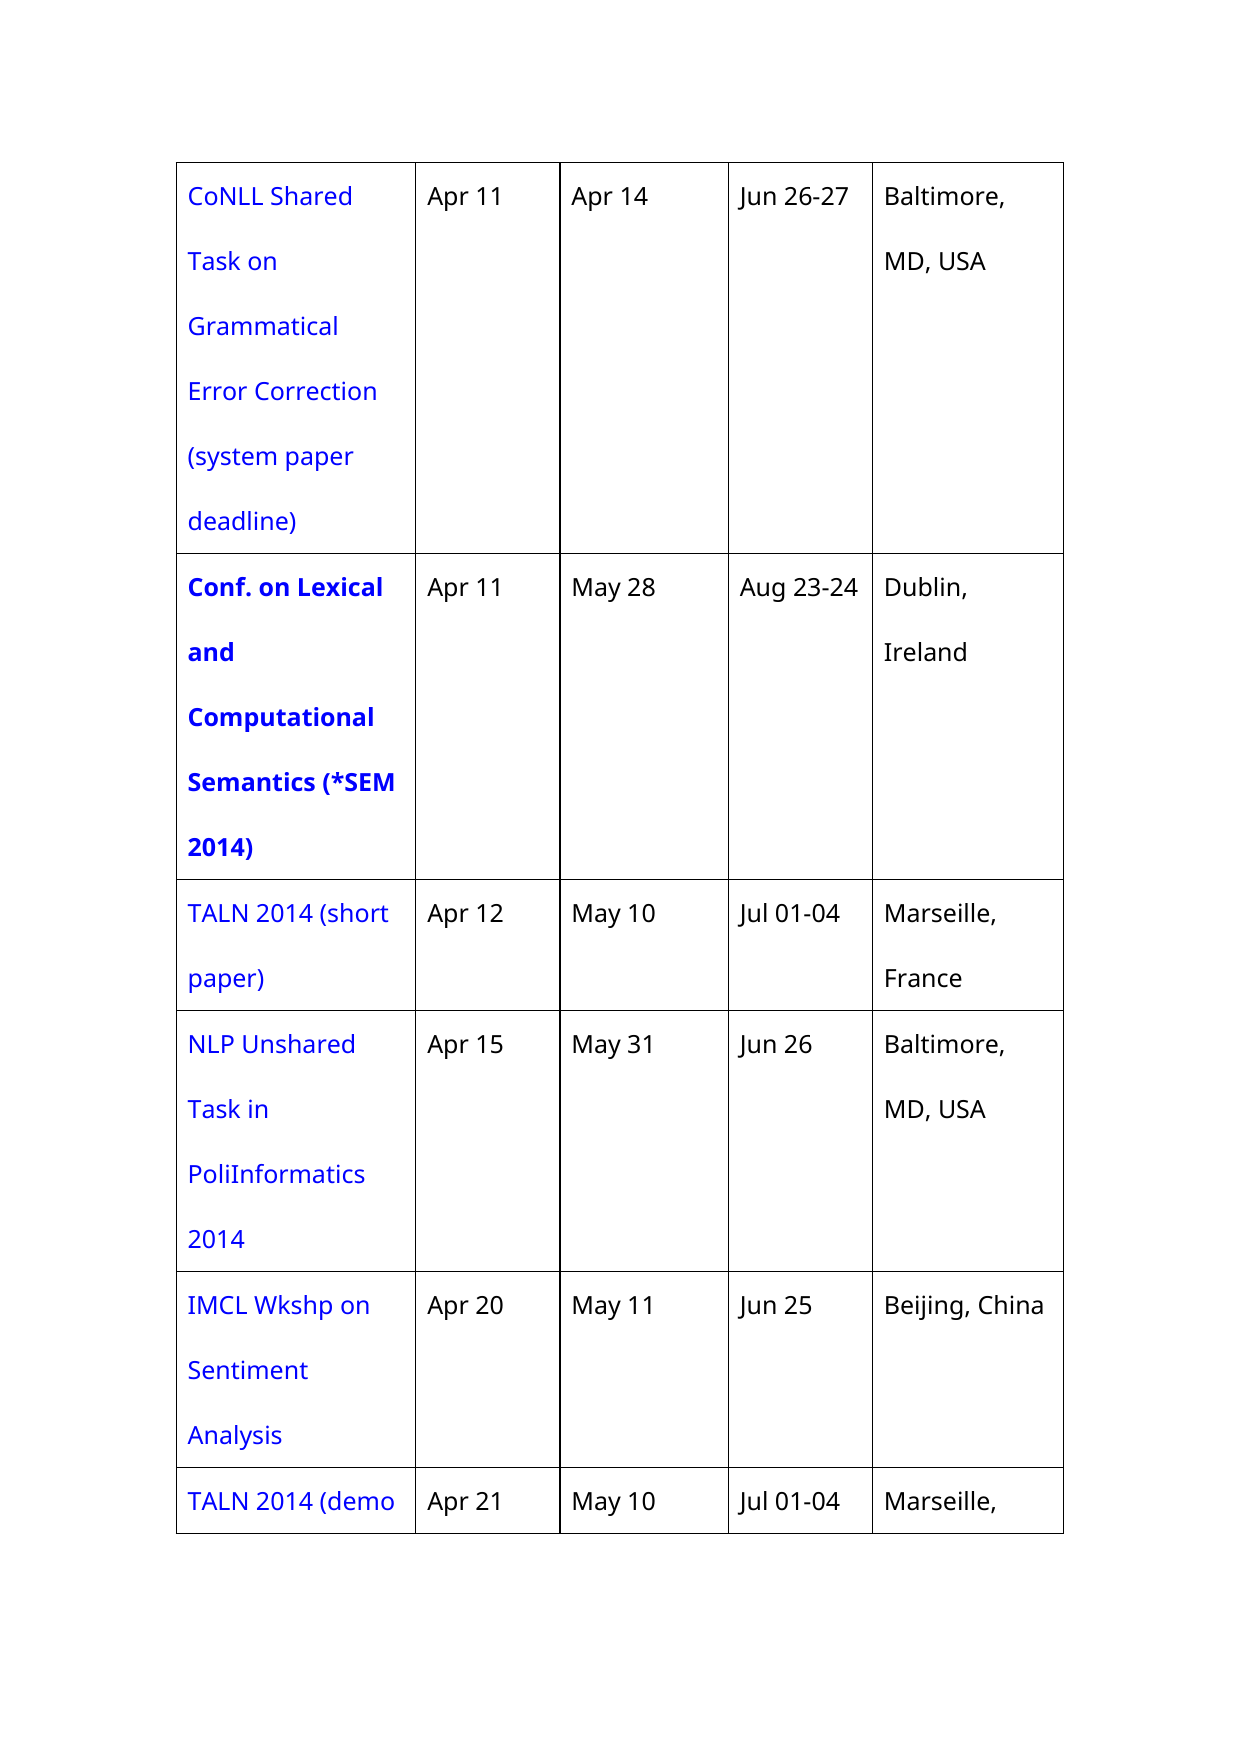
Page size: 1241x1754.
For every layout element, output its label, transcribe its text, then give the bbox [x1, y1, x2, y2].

table_cell Conf. on Lexical and Computational Semantics (*SEM 2014) [177, 554, 415, 879]
table_cell TALN 2014 (short paper) [177, 880, 415, 1010]
table_cell Baltimore, MD, USA [873, 163, 1063, 553]
table_cell IMCL Wkshp on Sentiment Analysis [177, 1272, 415, 1467]
table_cell May 10 [561, 880, 728, 1010]
table_cell Marseille, France [873, 1468, 1063, 1533]
table_cell Jun 26 [729, 1011, 872, 1271]
table_cell Apr 14 [561, 163, 728, 553]
table_cell Aug 23-24 [729, 554, 872, 879]
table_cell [177, 1468, 415, 1533]
table_cell Jun 26-27 [729, 163, 872, 553]
table_cell Beijing, China [873, 1272, 1063, 1467]
table_cell Apr 15 [416, 1011, 559, 1271]
table_cell Marseille, France [873, 880, 1063, 1010]
table_cell NLP Unshared Task in PoliInformatics 2014 [177, 1011, 415, 1271]
table_cell May 10 [561, 1468, 728, 1533]
table_cell Apr 11 [416, 554, 559, 879]
table_cell Apr 12 [416, 880, 559, 1010]
table_cell May 11 [561, 1272, 728, 1467]
table_cell Dublin, Ireland [873, 554, 1063, 879]
table_cell Apr 21 [416, 1468, 559, 1533]
table_cell May 28 [561, 554, 728, 879]
table_cell CoNLL Shared Task on Grammatical Error Correction (system paper deadline) [177, 163, 415, 553]
table_cell Jul 01-04 [729, 1468, 872, 1533]
table_cell Jul 01-04 [729, 880, 872, 1010]
table_cell Baltimore, MD, USA [873, 1011, 1063, 1271]
table_cell Apr 20 [416, 1272, 559, 1467]
table_cell May 31 [561, 1011, 728, 1271]
table_cell Apr 11 [416, 163, 559, 553]
table_cell Jun 25 [729, 1272, 872, 1467]
